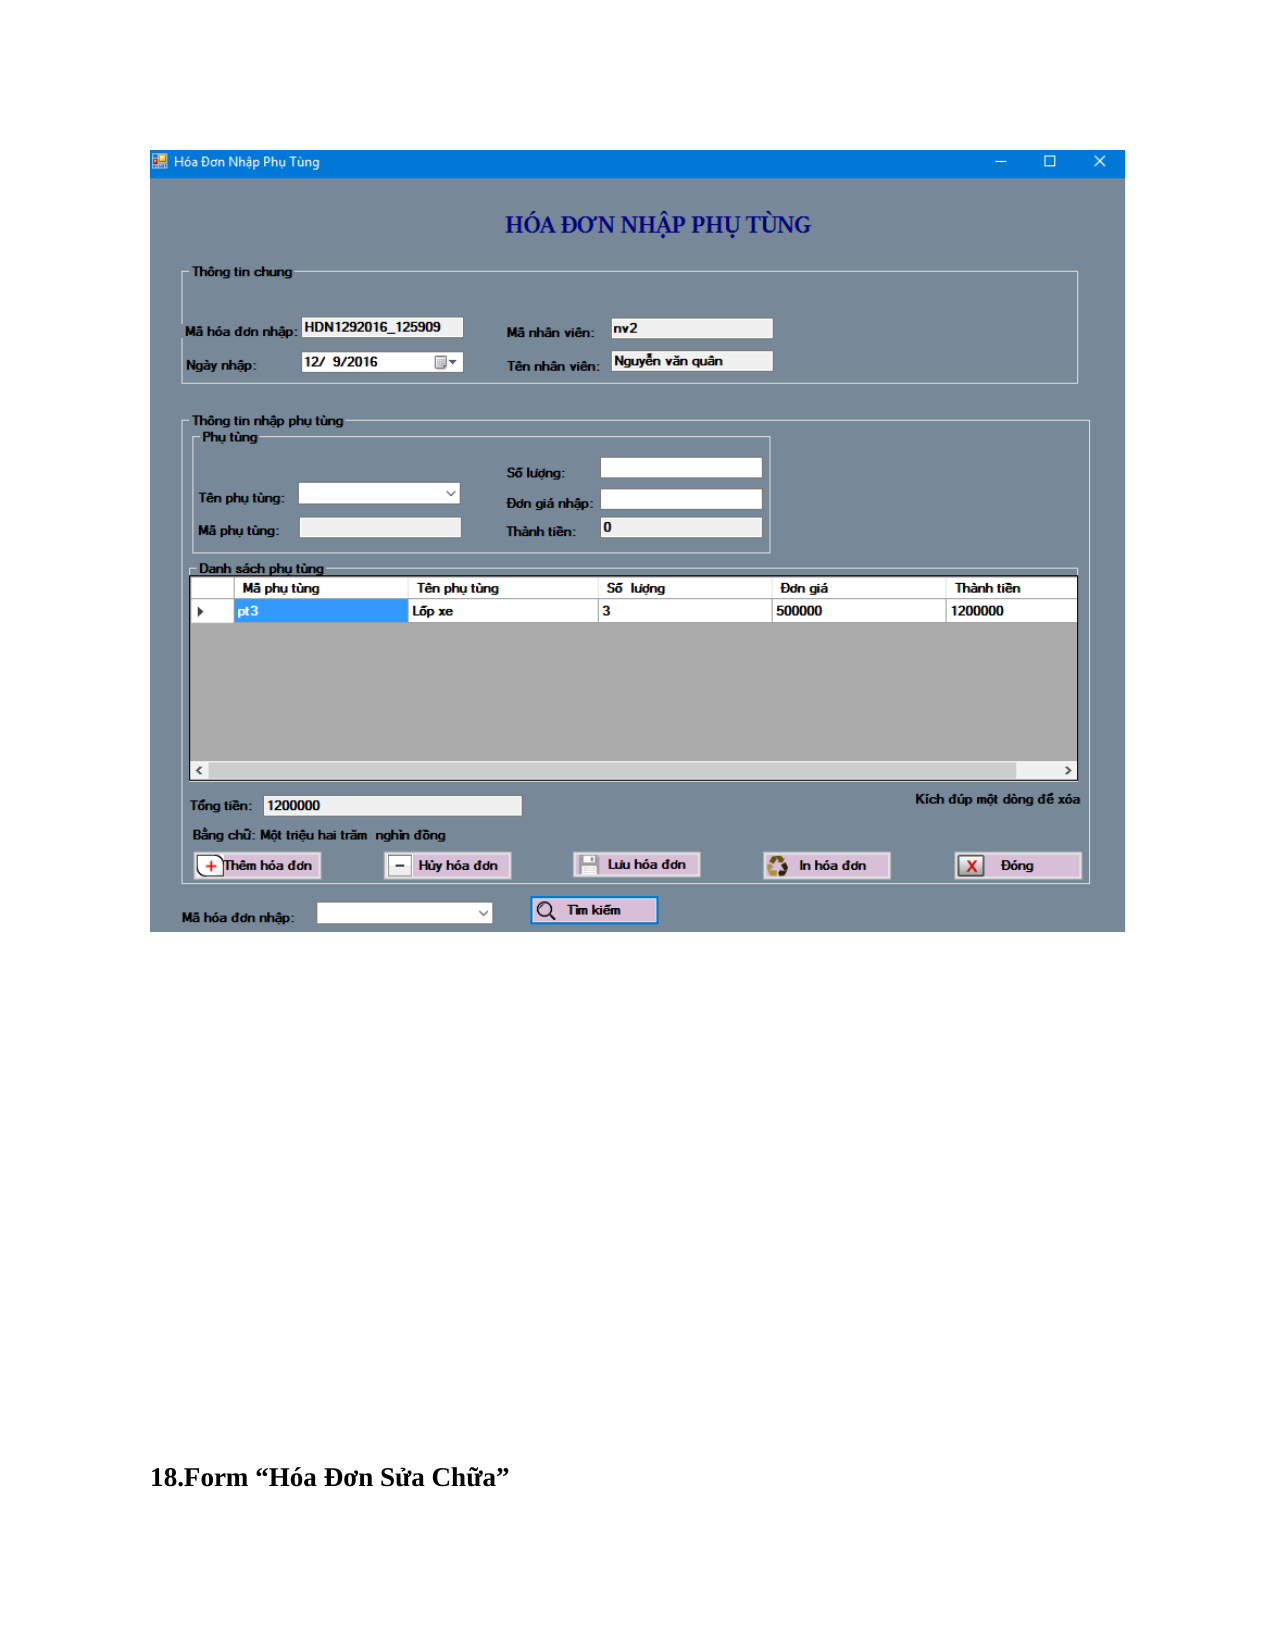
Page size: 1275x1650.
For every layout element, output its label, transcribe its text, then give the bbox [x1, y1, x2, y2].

picture [150, 150, 1125, 932]
text 18.Form “Hóa Đơn Sửa Chữa” [150, 1461, 1125, 1492]
